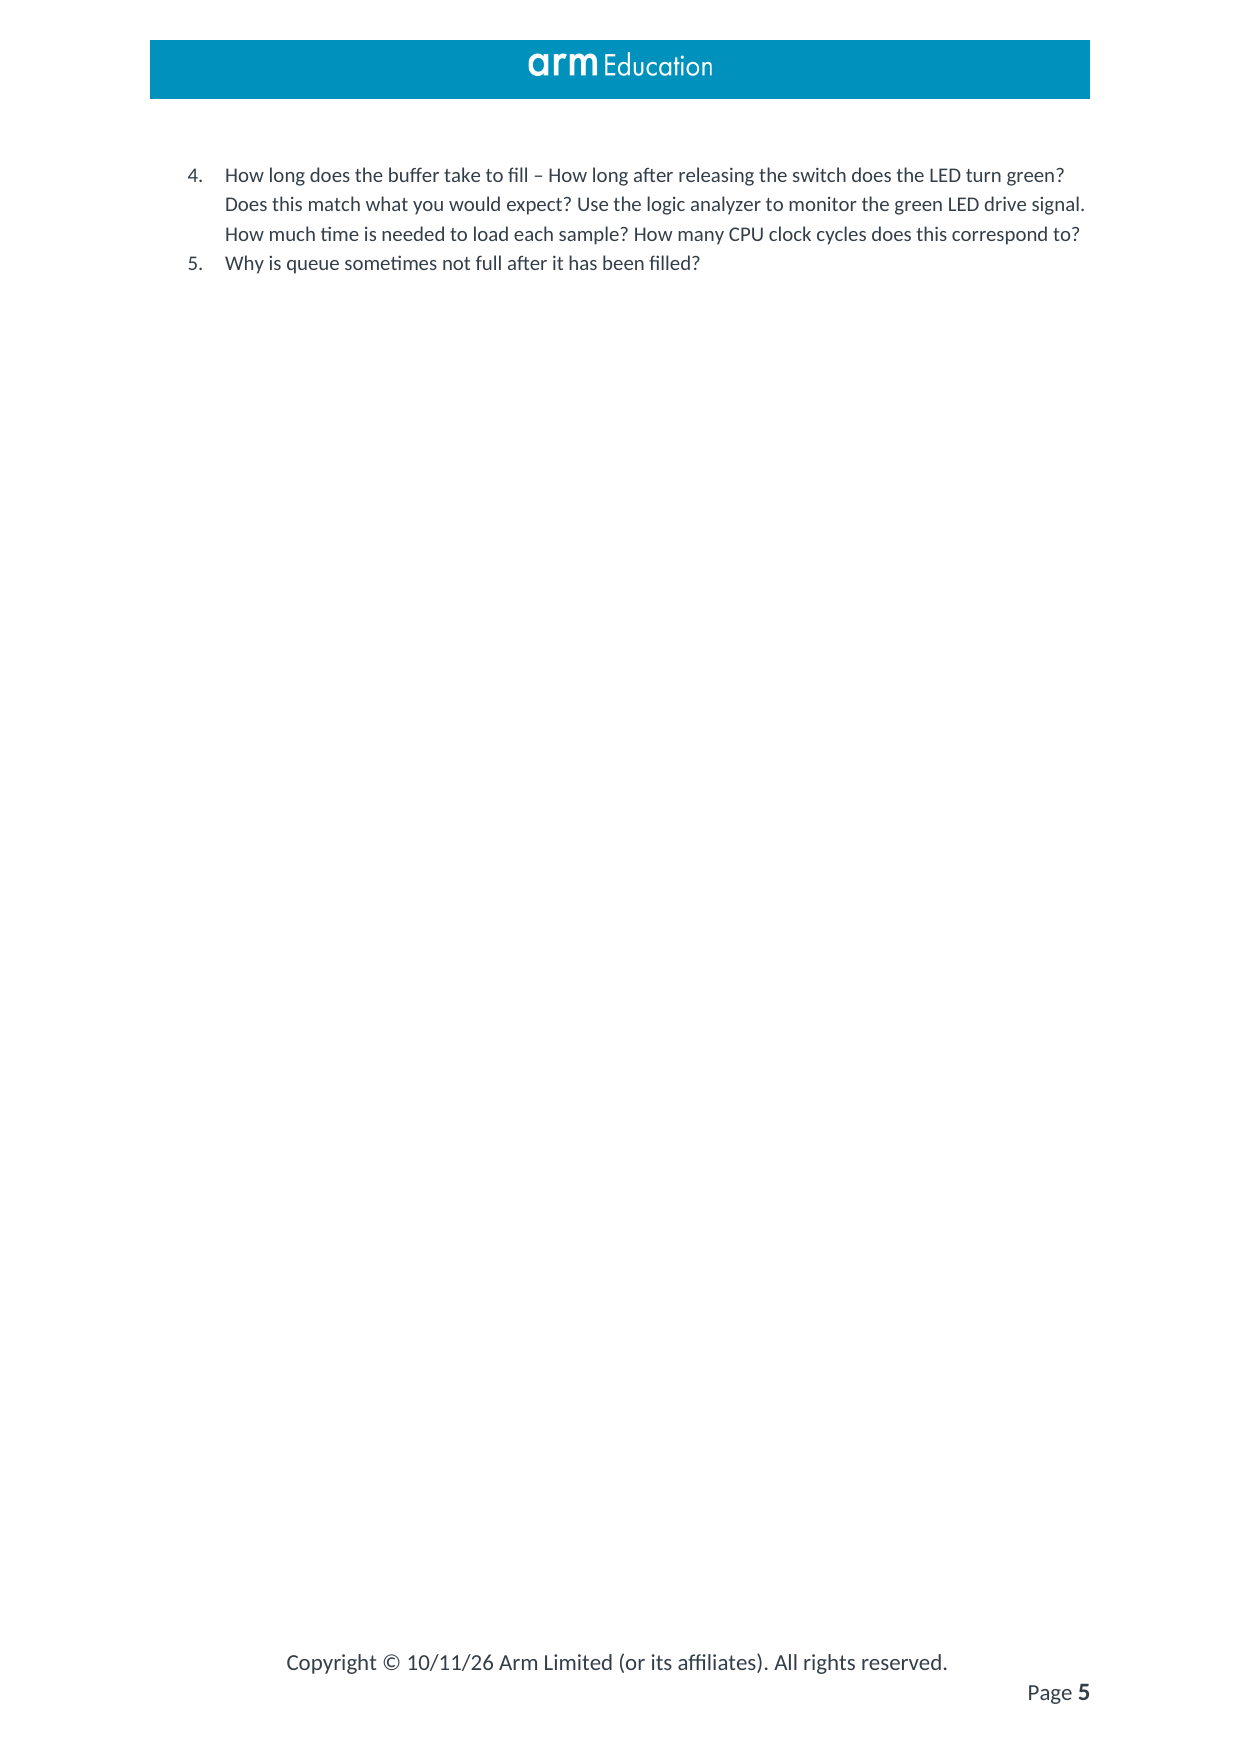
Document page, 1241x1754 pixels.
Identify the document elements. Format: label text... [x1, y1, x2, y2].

picture [529, 54, 548, 75]
picture [606, 55, 615, 75]
list Why is queue sometimes not full after it has been filled? [187, 250, 1090, 275]
picture [675, 58, 679, 75]
picture [554, 54, 566, 75]
picture [570, 54, 597, 75]
list How long does the buffer take to fill – How long after releasing the switch does the LED turn green? Does this match what you would expect? Use the logic analyzer to monitor the green LED drive signal. How much time is needed to load each sample? How many CPU clock cycles does this correspond to? [187, 162, 1090, 246]
